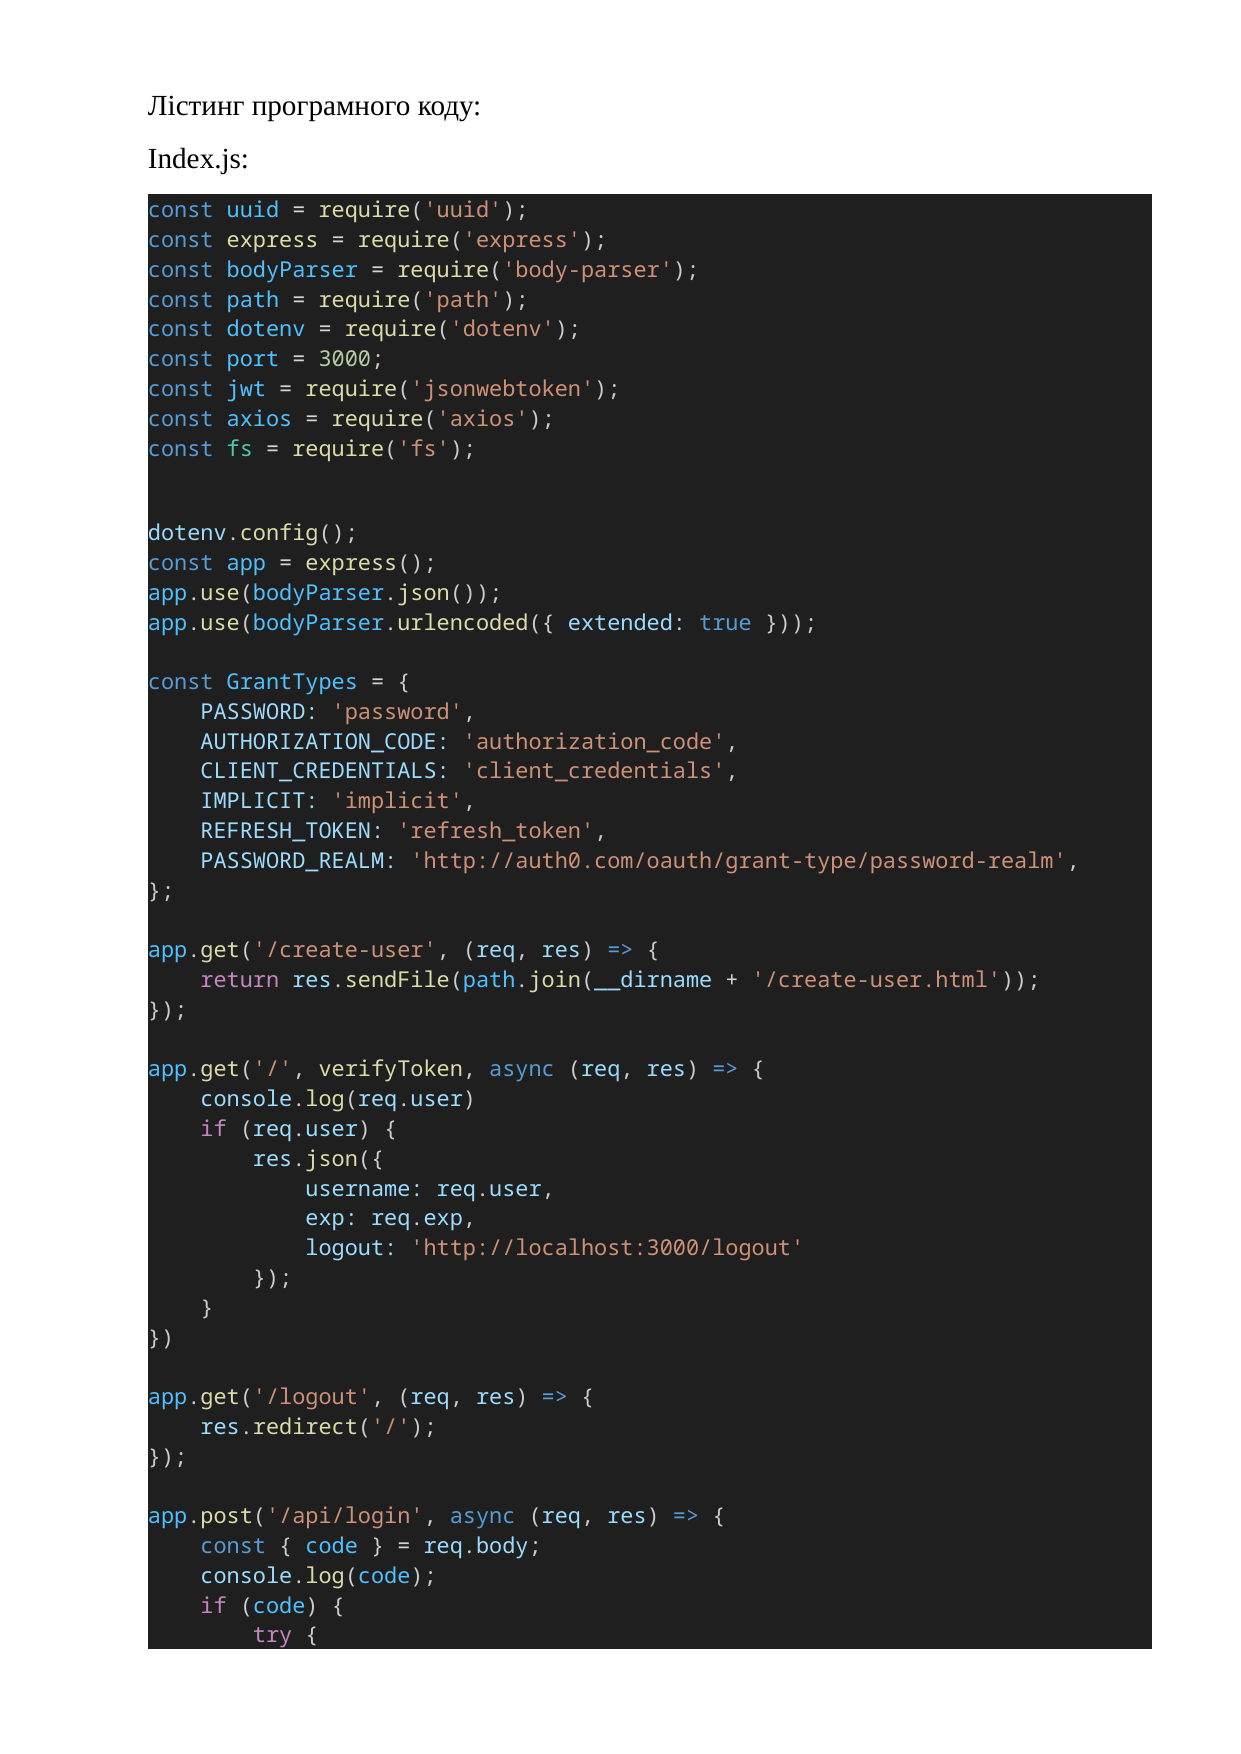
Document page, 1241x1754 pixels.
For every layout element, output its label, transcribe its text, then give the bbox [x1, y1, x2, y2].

text const bodyParser = require('body-parser'); [148, 254, 1152, 283]
text const dotenv = require('dotenv'); [148, 313, 1152, 343]
text console.log(req.user) [148, 1083, 1152, 1113]
text AUTHORIZATION_CODE: 'authorization_code', [148, 726, 1152, 755]
text const express = require('express'); [148, 224, 1152, 254]
text const jwt = require('jsonwebtoken'); [148, 373, 1152, 403]
text username: req.user, [148, 1172, 1152, 1202]
text REFRESH_TOKEN: 'refresh_token', [148, 815, 1152, 845]
text const app = express(); [148, 547, 1152, 577]
text }); [148, 1262, 1152, 1292]
text app.use(bodyParser.json()); [148, 577, 1152, 606]
text }; [148, 874, 1152, 904]
text dotenv.config(); [148, 517, 1152, 547]
text Index.js: [148, 141, 1152, 175]
text app.get('/create-user', (req, res) => { [148, 934, 1152, 964]
text const uuid = require('uuid'); [148, 194, 1152, 224]
text console.log(code); [148, 1560, 1152, 1589]
text res.redirect('/'); [148, 1411, 1152, 1441]
text const path = require('path'); [148, 283, 1152, 313]
text const axios = require('axios'); [148, 403, 1152, 432]
text res.json({ [148, 1143, 1152, 1172]
text PASSWORD: 'password', [148, 696, 1152, 726]
text const fs = require('fs'); [148, 432, 1152, 462]
text }); [148, 1441, 1152, 1470]
text IMPLICIT: 'implicit', [148, 785, 1152, 815]
text } [148, 1292, 1152, 1321]
text CLIENT_CREDENTIALS: 'client_credentials', [148, 755, 1152, 785]
text const GrantTypes = { [148, 666, 1152, 696]
text Лістинг програмного коду: [148, 88, 1152, 122]
text }); [148, 994, 1152, 1023]
text app.post('/api/login', async (req, res) => { [148, 1500, 1152, 1530]
text return res.sendFile(path.join(__dirname + '/create-user.html')); [148, 964, 1152, 994]
text PASSWORD_REALM: 'http://auth0.com/oauth/grant-type/password-realm', [148, 845, 1152, 874]
text const { code } = req.body; [148, 1530, 1152, 1560]
text try { [148, 1619, 1152, 1649]
text app.use(bodyParser.urlencoded({ extended: true })); [148, 606, 1152, 636]
text app.get('/', verifyToken, async (req, res) => { [148, 1053, 1152, 1083]
text const port = 3000; [148, 343, 1152, 373]
text if (code) { [148, 1589, 1152, 1619]
text app.get('/logout', (req, res) => { [148, 1381, 1152, 1411]
text logout: 'http://localhost:3000/logout' [148, 1232, 1152, 1262]
text exp: req.exp, [148, 1202, 1152, 1232]
text }) [148, 1321, 1152, 1351]
text if (req.user) { [148, 1113, 1152, 1143]
